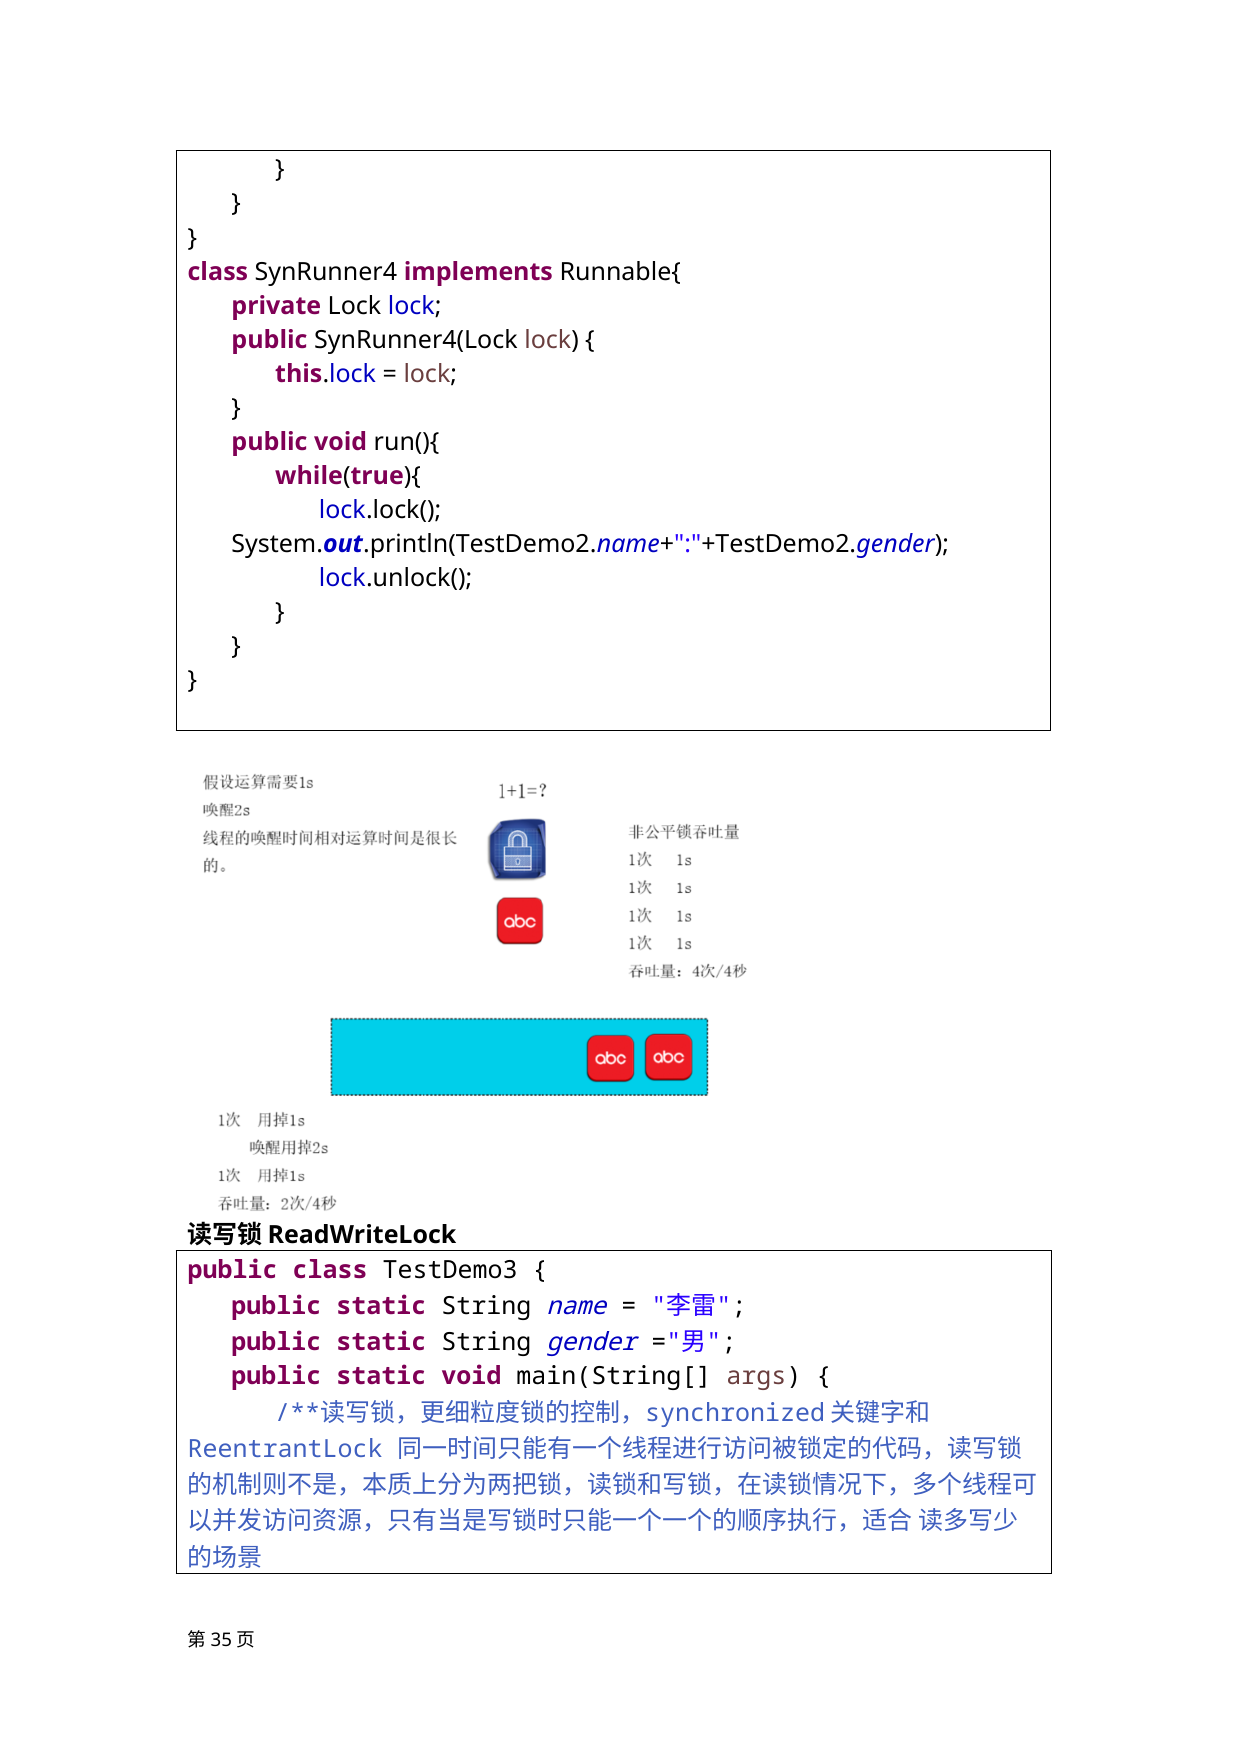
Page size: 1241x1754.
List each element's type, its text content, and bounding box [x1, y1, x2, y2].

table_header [177, 1251, 1051, 1573]
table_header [177, 151, 1050, 730]
text 读写锁ReadWriteLock [187, 1214, 1053, 1250]
picture [187, 765, 778, 1215]
